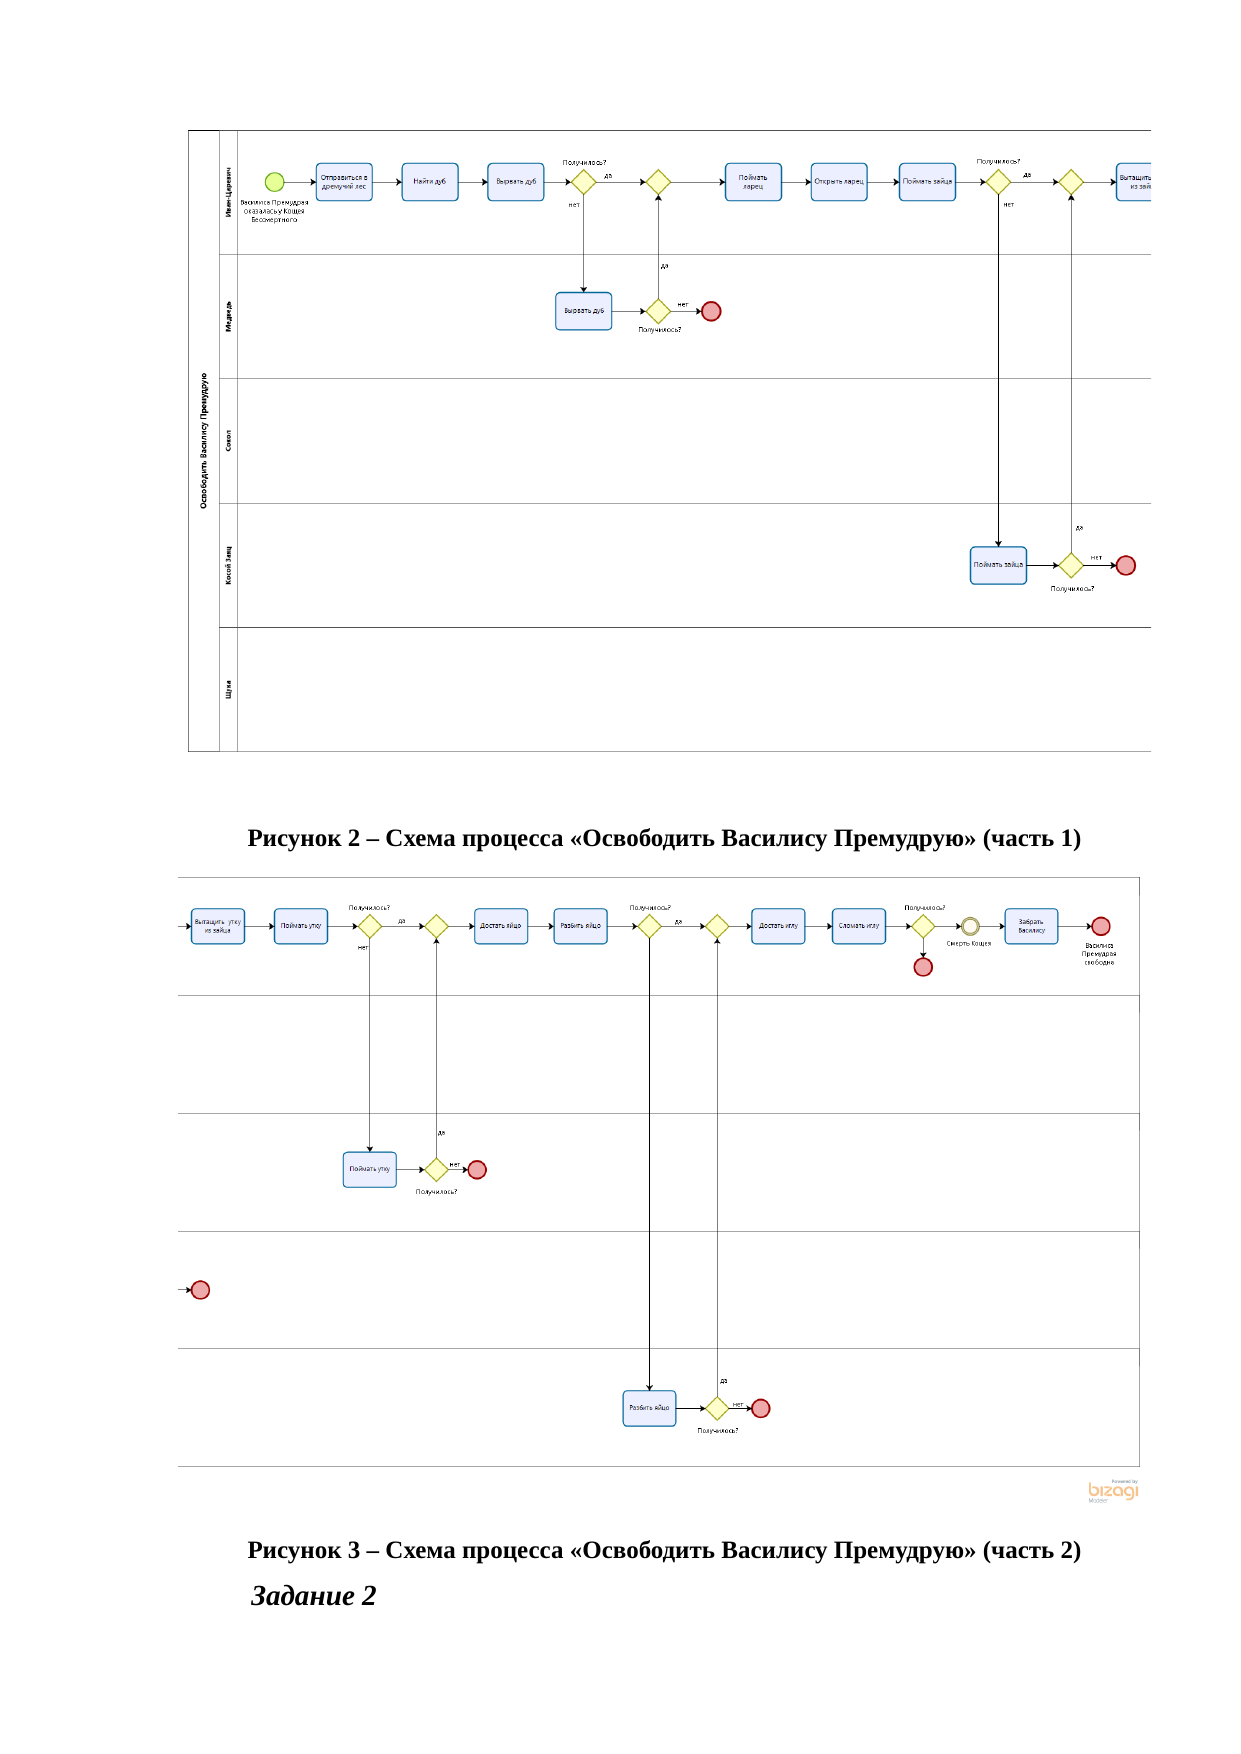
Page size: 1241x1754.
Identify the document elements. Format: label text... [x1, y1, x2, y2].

text Рисунок 2 – Схема процесса «Освободить Василису Премудрую» (часть 1) [177, 823, 1152, 851]
text Рисунок 3 – Схема процесса «Освободить Василису Премудрую» (часть 2) [177, 1535, 1152, 1564]
text Задание 2 [177, 1578, 1152, 1612]
picture [177, 118, 1152, 809]
picture [178, 865, 1151, 1521]
